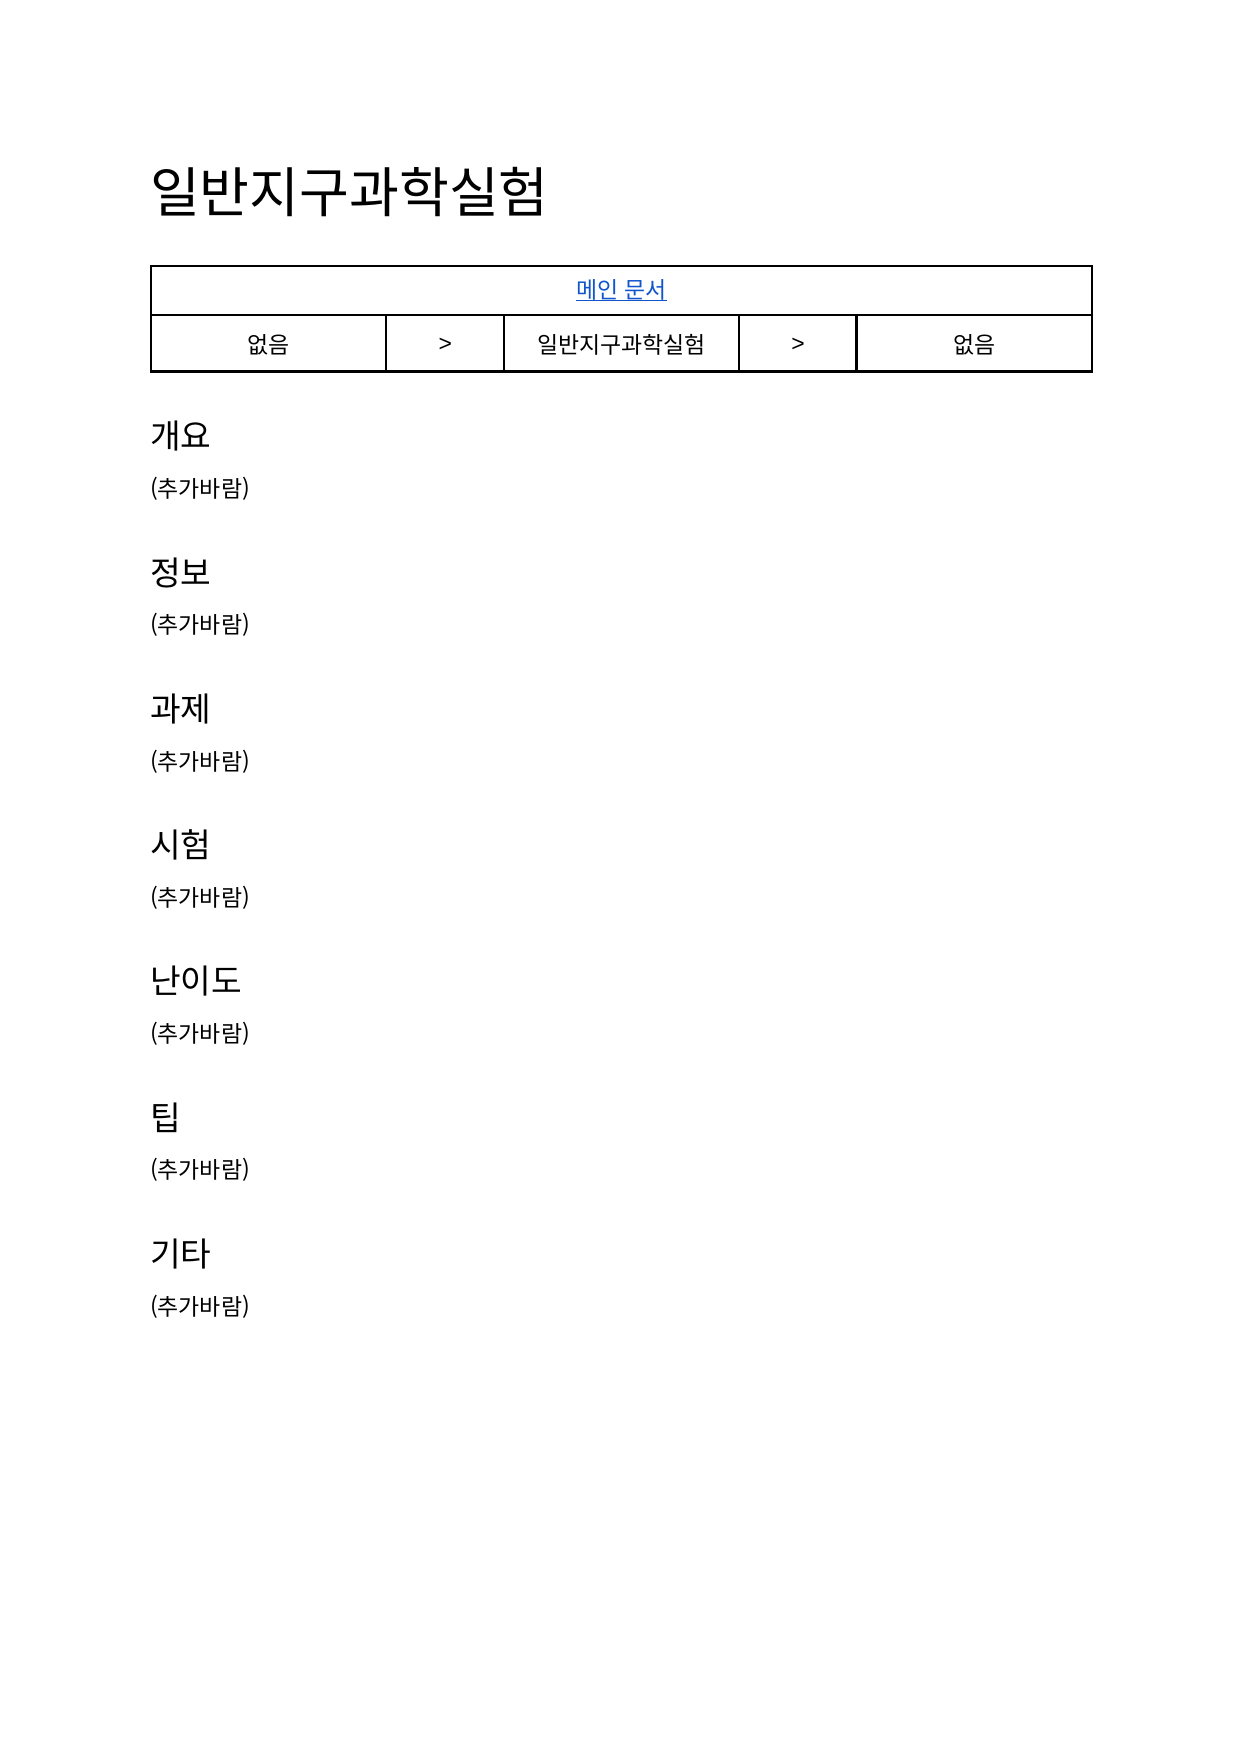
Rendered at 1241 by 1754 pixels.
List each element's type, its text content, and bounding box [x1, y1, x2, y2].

subtitle 기타 [150, 1228, 1090, 1276]
text (추가바람) [150, 471, 1090, 504]
text (추가바람) [150, 880, 1090, 913]
table_cell 없음 [858, 316, 1091, 370]
text (추가바람) [150, 1016, 1090, 1049]
table_cell > [740, 316, 855, 370]
subtitle 개요 [150, 410, 1090, 458]
table_header 메인 문서 [152, 267, 1091, 314]
text (추가바람) [150, 1152, 1090, 1186]
subtitle 난이도 [150, 955, 1090, 1003]
text (추가바람) [150, 1289, 1090, 1322]
text (추가바람) [150, 607, 1090, 640]
subtitle 과제 [150, 683, 1090, 731]
table_cell 없음 [152, 316, 385, 370]
subtitle 정보 [150, 546, 1090, 594]
table_cell 일반지구과학실험 [505, 316, 738, 370]
table_cell > [387, 316, 503, 370]
text (추가바람) [150, 743, 1090, 777]
subtitle 시험 [150, 819, 1090, 867]
subtitle 팁 [150, 1092, 1090, 1140]
title 일반지구과학실험 [150, 150, 1090, 228]
